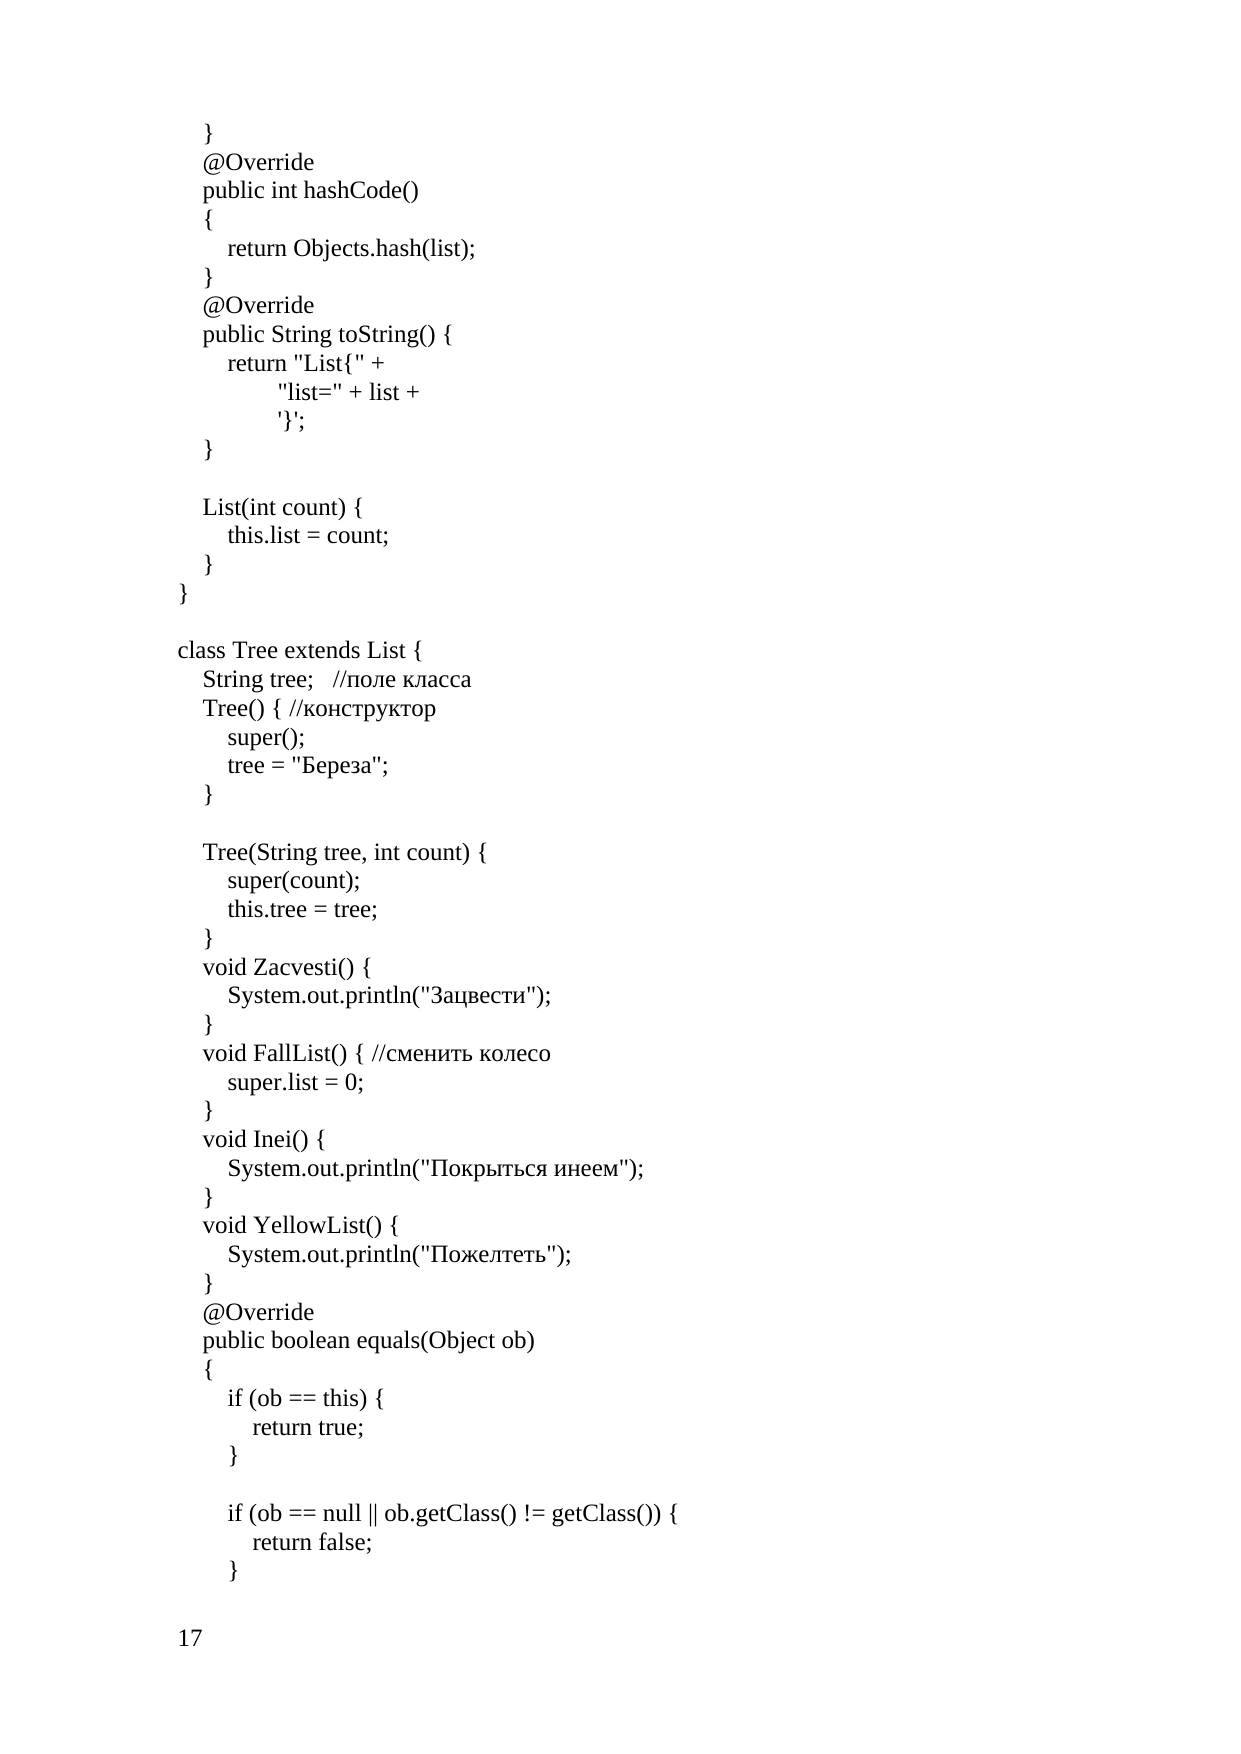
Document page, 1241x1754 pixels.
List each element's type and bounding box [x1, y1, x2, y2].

text [177, 118, 1152, 1613]
